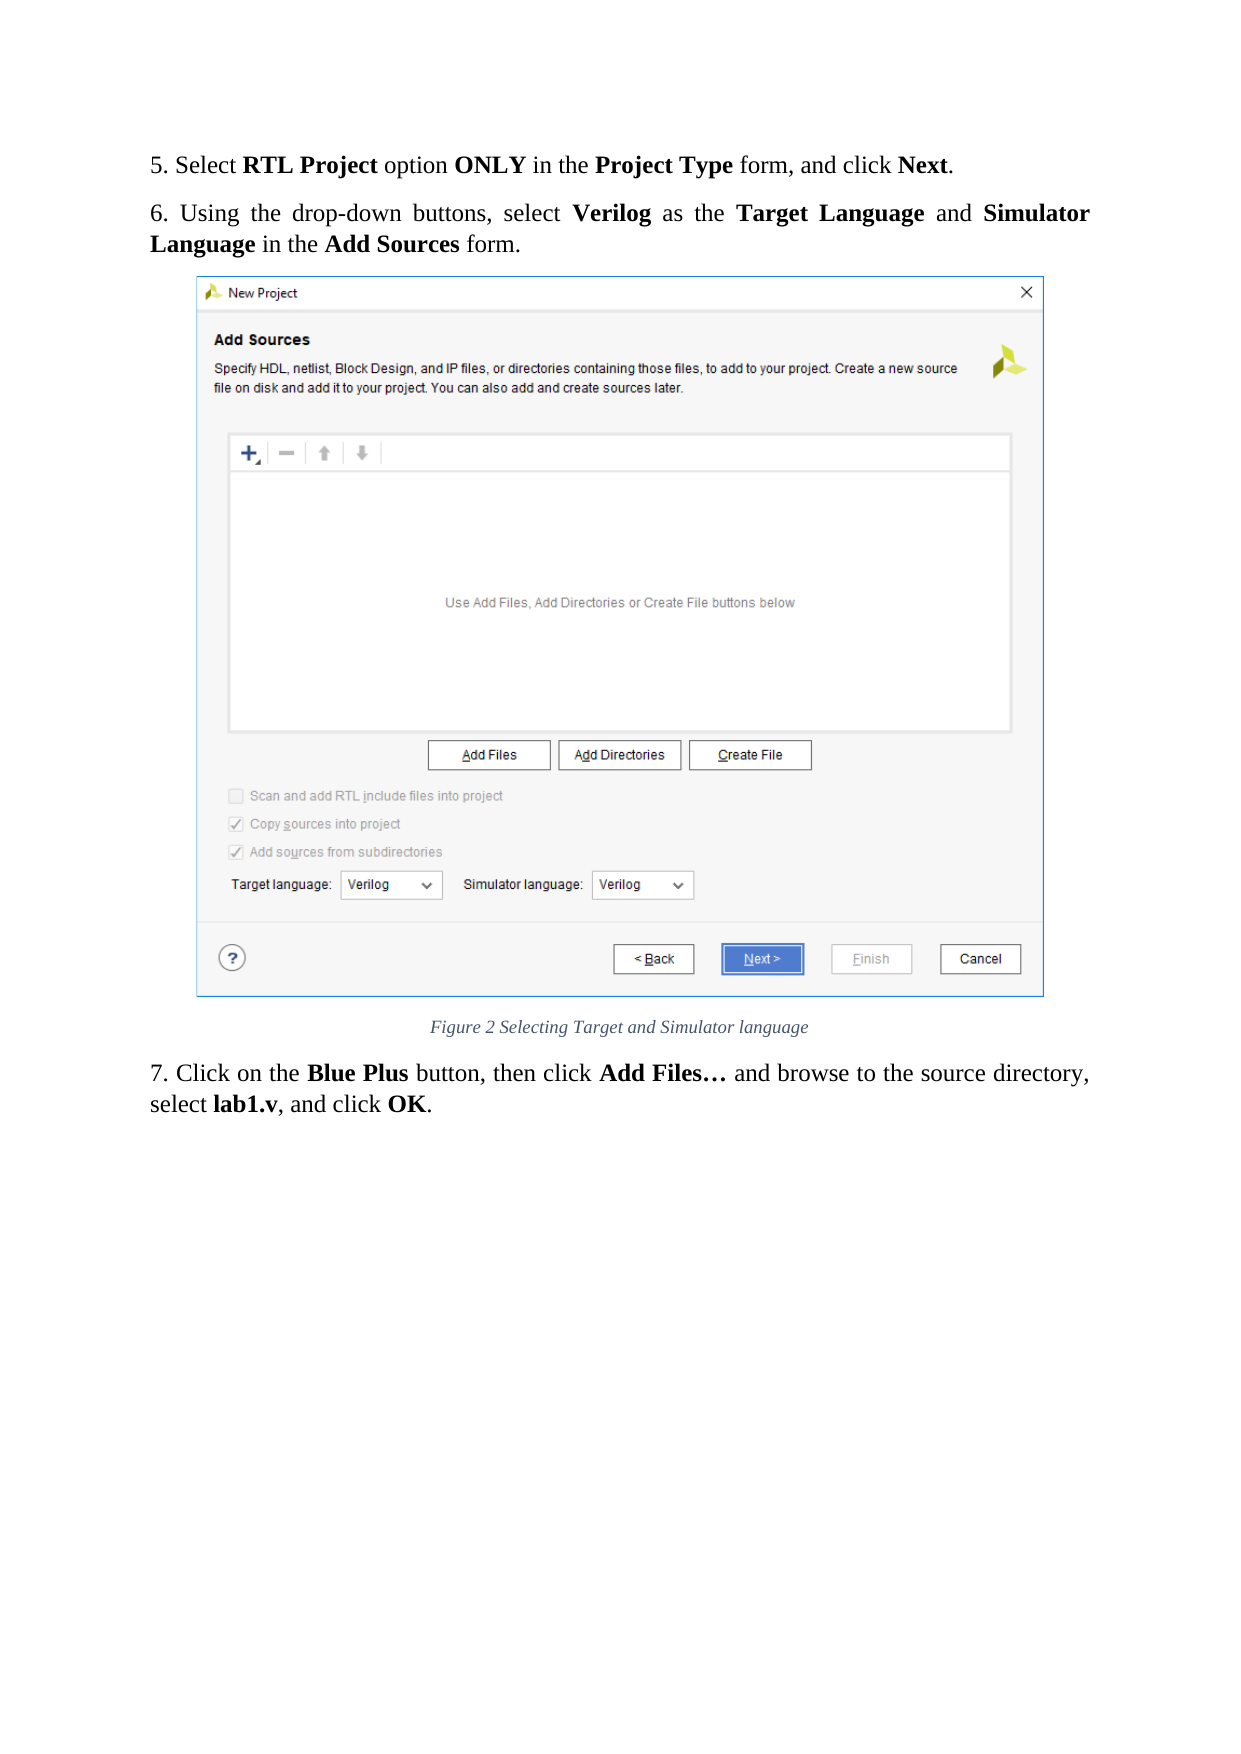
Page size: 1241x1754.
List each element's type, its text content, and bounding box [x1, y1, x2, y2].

text 5. Select RTL Project option ONLY in the Project Type form, and click Next. [150, 150, 1090, 179]
text 7. Click on the Blue Plus button, then click Add Files… and browse to the source directory, select lab1.v, and click OK. [150, 1058, 1090, 1118]
text 6. Using the drop-down buttons, select Verilog as the Target Language and Simulator Language in the Add Sources form. [150, 198, 1090, 257]
picture [196, 276, 1044, 997]
